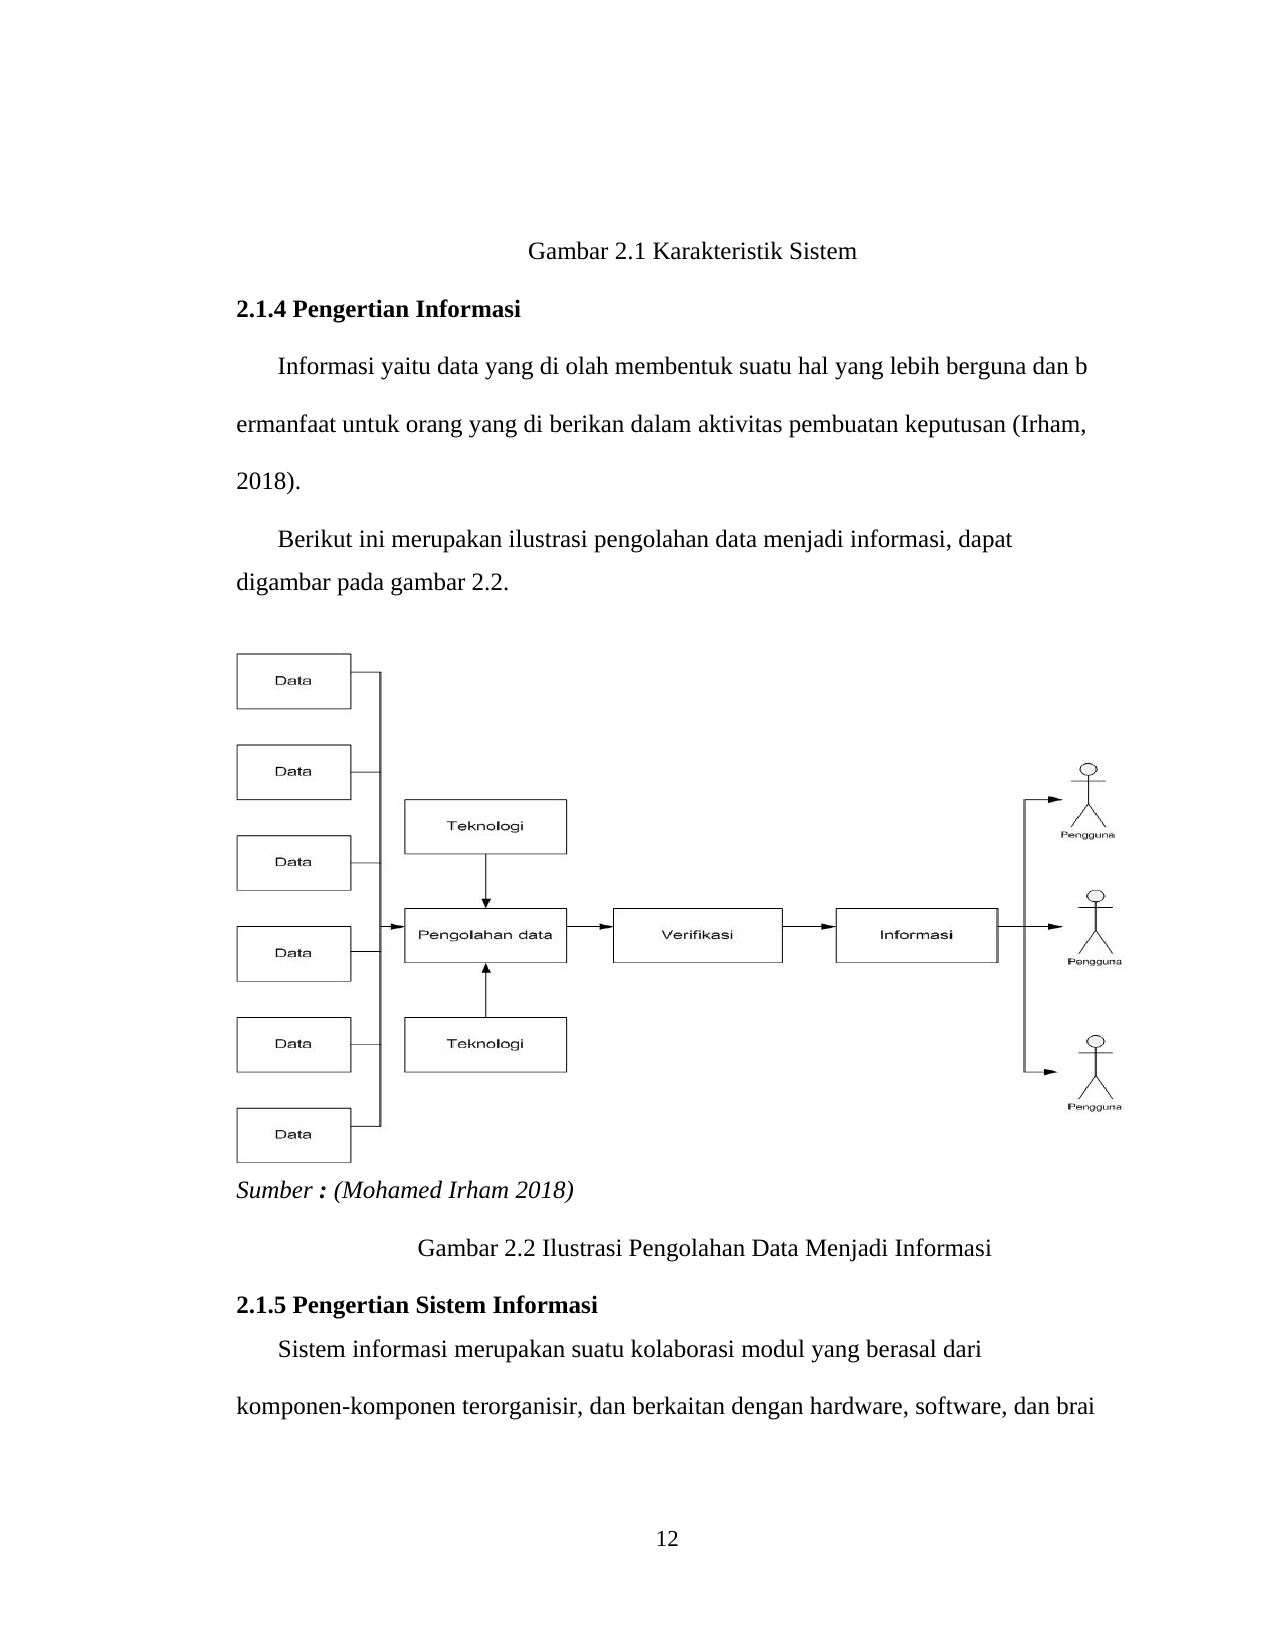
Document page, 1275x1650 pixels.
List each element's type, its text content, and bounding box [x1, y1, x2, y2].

text 2.1.5 Pengertian Sistem Informasi [236, 1291, 1098, 1319]
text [236, 1334, 1098, 1420]
text Berikut ini merupakan ilustrasi pengolahan data menjadi informasi, dapat digambar pada gambar 2.2. [236, 524, 1098, 596]
text 2.1.4 Pengertian Informasi [236, 294, 1098, 322]
text Informasi yaitu data yang di olah membentuk suatu hal yang lebih berguna dan bermanfaat untuk orang yang di berikan dalam aktivitas pembuatan keputusan (Irham, 2018). [236, 351, 1098, 495]
text Gambar 2.1 Karakteristik Sistem [386, 236, 1098, 265]
text Gambar 2.2 Ilustrasi Pengolahan Data Menjadi Informasi [236, 1233, 1098, 1262]
text Sumber : (Mohamed Irham 2018) [236, 1176, 1098, 1204]
picture [236, 653, 1124, 1163]
